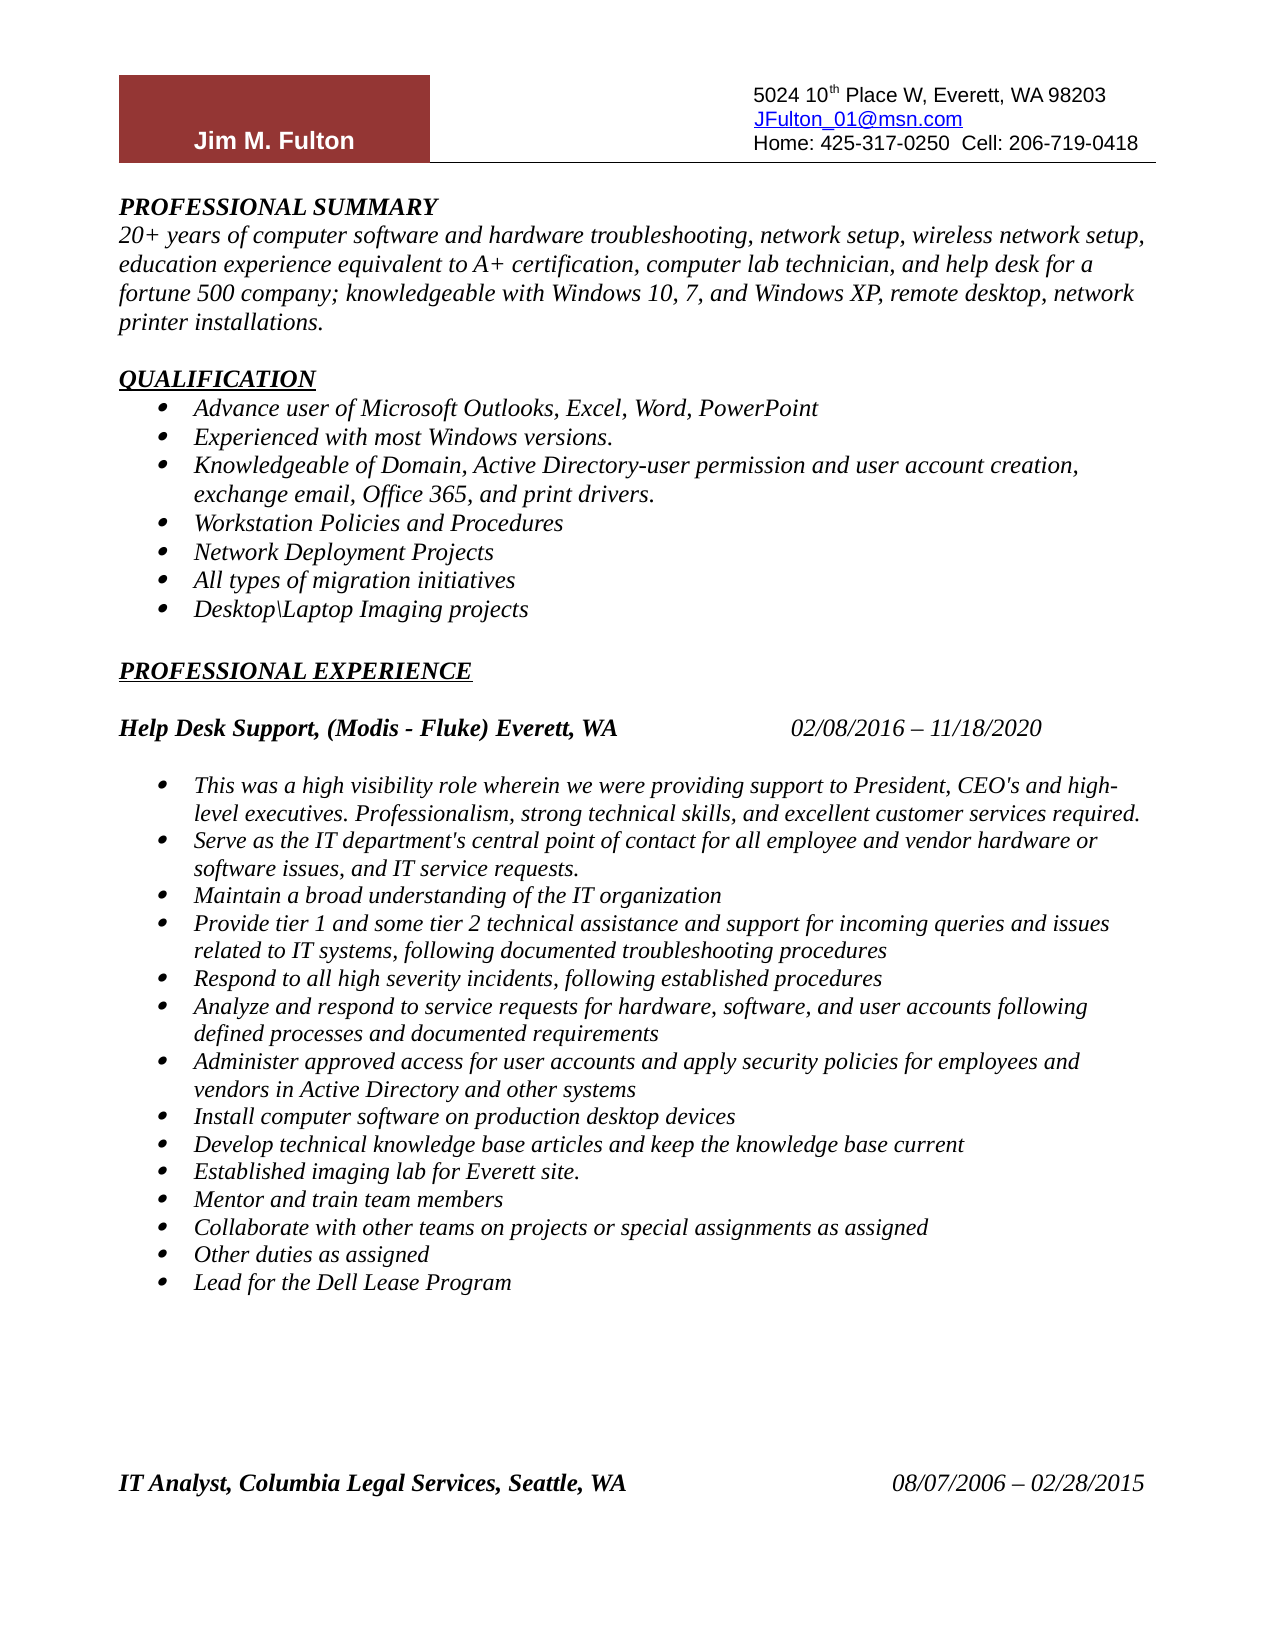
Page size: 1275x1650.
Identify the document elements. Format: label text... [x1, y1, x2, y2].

list Administer approved access for user accounts and apply security policies for employees and vendors in Active Directory and other systems [156, 1047, 1156, 1102]
list Other duties as assigned [156, 1240, 1156, 1268]
list Serve as the IT department's central point of contact for all employee and vendor hardware or software issues, and IT service requests. [156, 826, 1156, 881]
list Install computer software on production desktop devices [156, 1102, 1156, 1130]
list Respond to all high severity incidents, following established procedures [156, 964, 1156, 992]
list Lead for the Dell Lease Program [156, 1268, 1156, 1295]
text PROFESSIONAL EXPERIENCE [118, 656, 1156, 685]
list Experienced with most Windows versions. [156, 422, 1156, 450]
text QUALIFICATION [118, 364, 1156, 393]
list Advance user of Microsoft Outlooks, Excel, Word, PowerPoint [156, 393, 1156, 422]
list Maintain a broad understanding of the IT organization [156, 881, 1156, 909]
text Help Desk Support, (Modis - Fluke) Everett, WA 02/08/2016 – 11/18/2020 [118, 713, 1156, 742]
list Knowledgeable of Domain, Active Directory-user permission and user account creation, exchange email, Office 365, and print drivers. [156, 450, 1156, 508]
list This was a high visibility role wherein we were providing support to President, CEO's and high-level executives. Professionalism, strong technical skills, and excellent customer services required. [156, 771, 1156, 826]
list Workstation Policies and Procedures [156, 508, 1156, 537]
list All types of migration initiatives [156, 565, 1156, 594]
list Collaborate with other teams on projects or special assignments as assigned [156, 1213, 1156, 1240]
text PROFESSIONAL SUMMARY [118, 192, 1156, 220]
list Develop technical knowledge base articles and keep the knowledge base current [156, 1130, 1156, 1157]
list Established imaging lab for Everett site. [156, 1157, 1156, 1185]
list Desktop\Laptop Imaging projects [156, 594, 1156, 623]
list Network Deployment Projects [156, 537, 1156, 565]
text IT Analyst, Columbia Legal Services, Seattle, WA 08/07/2006 – 02/28/2015 [118, 1468, 1156, 1497]
list Mentor and train team members [156, 1185, 1156, 1213]
list Analyze and respond to service requests for hardware, software, and user accounts following defined processes and documented requirements [156, 992, 1156, 1047]
list Provide tier 1 and some tier 2 technical assistance and support for incoming queries and issues related to IT systems, following documented troubleshooting procedures [156, 909, 1156, 964]
text 20+ years of computer software and hardware troubleshooting, network setup, wireless network setup, education experience equivalent to A+ certification, computer lab technician, and help desk for a fortune 500 company; knowledgeable with Windows 10, 7, and Windows XP, remote desktop, network printer installations. [118, 220, 1156, 335]
